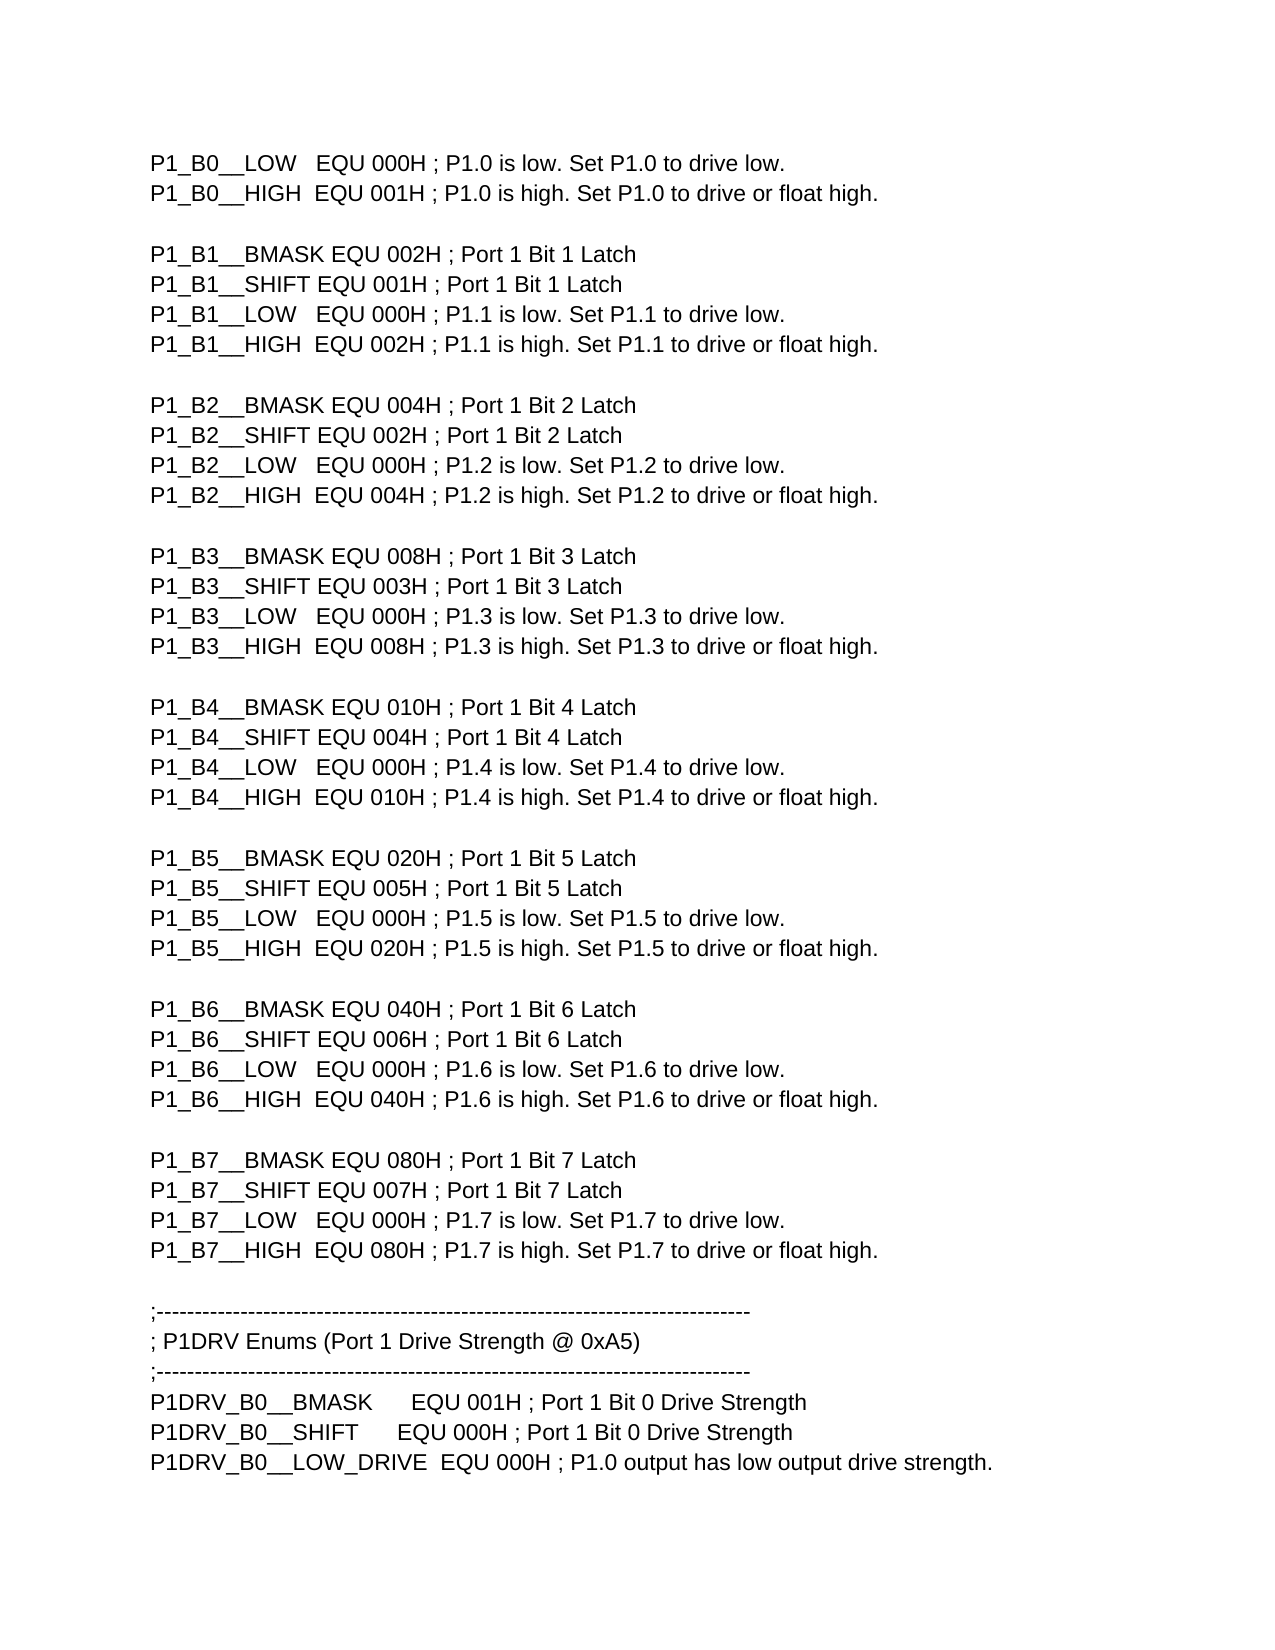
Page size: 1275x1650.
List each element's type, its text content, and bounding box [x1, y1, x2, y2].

text P1_B6__LOW EQU 000H ; P1.6 is low. Set P1.6 to drive low. [150, 1056, 1125, 1083]
text P1_B4__BMASK EQU 010H ; Port 1 Bit 4 Latch [150, 694, 1125, 720]
text P1_B6__SHIFT EQU 006H ; Port 1 Bit 6 Latch [150, 1026, 1125, 1052]
text P1_B7__LOW EQU 000H ; P1.7 is low. Set P1.7 to drive low. [150, 1207, 1125, 1234]
text P1_B5__BMASK EQU 020H ; Port 1 Bit 5 Latch [150, 845, 1125, 871]
text P1_B5__LOW EQU 000H ; P1.5 is low. Set P1.5 to drive low. [150, 905, 1125, 932]
text P1_B2__HIGH EQU 004H ; P1.2 is high. Set P1.2 to drive or float high. [150, 482, 1125, 509]
text P1_B6__BMASK EQU 040H ; Port 1 Bit 6 Latch [150, 996, 1125, 1022]
text P1_B2__LOW EQU 000H ; P1.2 is low. Set P1.2 to drive low. [150, 452, 1125, 478]
text P1_B3__BMASK EQU 008H ; Port 1 Bit 3 Latch [150, 543, 1125, 569]
text P1_B1__LOW EQU 000H ; P1.1 is low. Set P1.1 to drive low. [150, 301, 1125, 327]
text P1_B0__HIGH EQU 001H ; P1.0 is high. Set P1.0 to drive or float high. [150, 180, 1125, 207]
text P1_B6__HIGH EQU 040H ; P1.6 is high. Set P1.6 to drive or float high. [150, 1086, 1125, 1113]
text P1_B3__HIGH EQU 008H ; P1.3 is high. Set P1.3 to drive or float high. [150, 633, 1125, 660]
text P1_B1__SHIFT EQU 001H ; Port 1 Bit 1 Latch [150, 271, 1125, 297]
text P1_B5__HIGH EQU 020H ; P1.5 is high. Set P1.5 to drive or float high. [150, 935, 1125, 962]
text P1_B2__SHIFT EQU 002H ; Port 1 Bit 2 Latch [150, 422, 1125, 448]
text P1_B4__HIGH EQU 010H ; P1.4 is high. Set P1.4 to drive or float high. [150, 784, 1125, 811]
text P1_B7__BMASK EQU 080H ; Port 1 Bit 7 Latch [150, 1147, 1125, 1173]
text P1_B4__SHIFT EQU 004H ; Port 1 Bit 4 Latch [150, 724, 1125, 750]
text P1_B1__BMASK EQU 002H ; Port 1 Bit 1 Latch [150, 241, 1125, 267]
text P1_B4__LOW EQU 000H ; P1.4 is low. Set P1.4 to drive low. [150, 754, 1125, 781]
text P1DRV_B0__SHIFT EQU 000H ; Port 1 Bit 0 Drive Strength [150, 1419, 1125, 1445]
text P1_B3__LOW EQU 000H ; P1.3 is low. Set P1.3 to drive low. [150, 603, 1125, 629]
text P1_B5__SHIFT EQU 005H ; Port 1 Bit 5 Latch [150, 875, 1125, 901]
text P1DRV_B0__LOW_DRIVE EQU 000H ; P1.0 output has low output drive strength. [150, 1449, 1125, 1475]
text P1_B1__HIGH EQU 002H ; P1.1 is high. Set P1.1 to drive or float high. [150, 331, 1125, 358]
text P1_B0__LOW EQU 000H ; P1.0 is low. Set P1.0 to drive low. [150, 150, 1125, 176]
text P1_B3__SHIFT EQU 003H ; Port 1 Bit 3 Latch [150, 573, 1125, 599]
text P1_B2__BMASK EQU 004H ; Port 1 Bit 2 Latch [150, 392, 1125, 418]
text ;------------------------------------------------------------------------------ [150, 1298, 1125, 1324]
text ; P1DRV Enums (Port 1 Drive Strength @ 0xA5) [150, 1328, 1125, 1354]
text P1_B7__HIGH EQU 080H ; P1.7 is high. Set P1.7 to drive or float high. [150, 1237, 1125, 1264]
text ;------------------------------------------------------------------------------ [150, 1358, 1125, 1385]
text P1DRV_B0__BMASK EQU 001H ; Port 1 Bit 0 Drive Strength [150, 1388, 1125, 1415]
text P1_B7__SHIFT EQU 007H ; Port 1 Bit 7 Latch [150, 1177, 1125, 1203]
